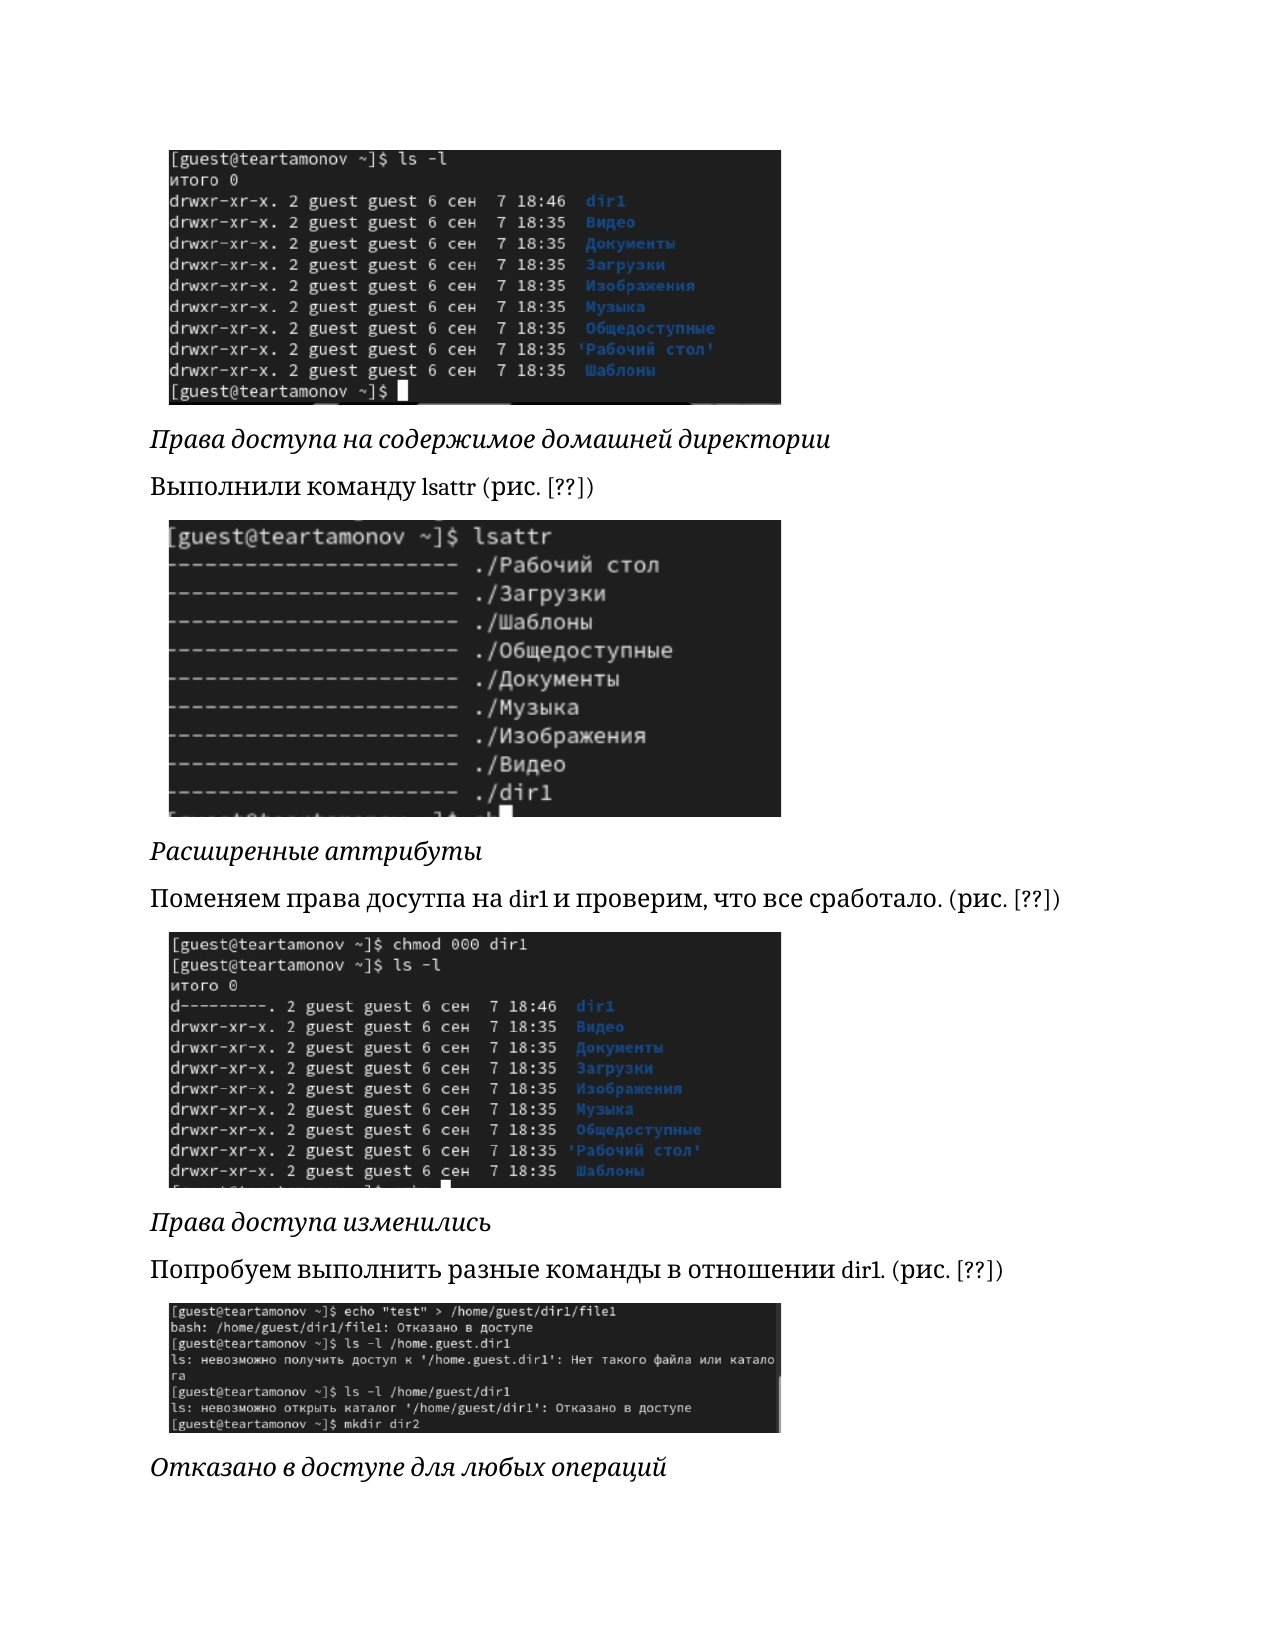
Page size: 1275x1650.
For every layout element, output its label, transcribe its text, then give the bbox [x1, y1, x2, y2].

picture [168, 150, 782, 405]
picture [168, 932, 782, 1188]
text Попробуем выполнить разные команды в отношении dir1. (рис. [??]) [150, 1256, 1125, 1285]
picture [168, 520, 782, 817]
picture [168, 1303, 782, 1433]
text Выполнили команду lsattr (рис. [??]) [150, 473, 1125, 502]
text Расширенные аттрибуты [150, 838, 1125, 867]
text Поменяем права досутпа на dir1 и проверим, что все сработало. (рис. [??]) [150, 885, 1125, 914]
text Отказано в доступе для любых операций [150, 1454, 1125, 1482]
text Права доступа изменились [150, 1208, 1125, 1237]
text Права доступа на содержимое домашней директории [150, 426, 1125, 454]
